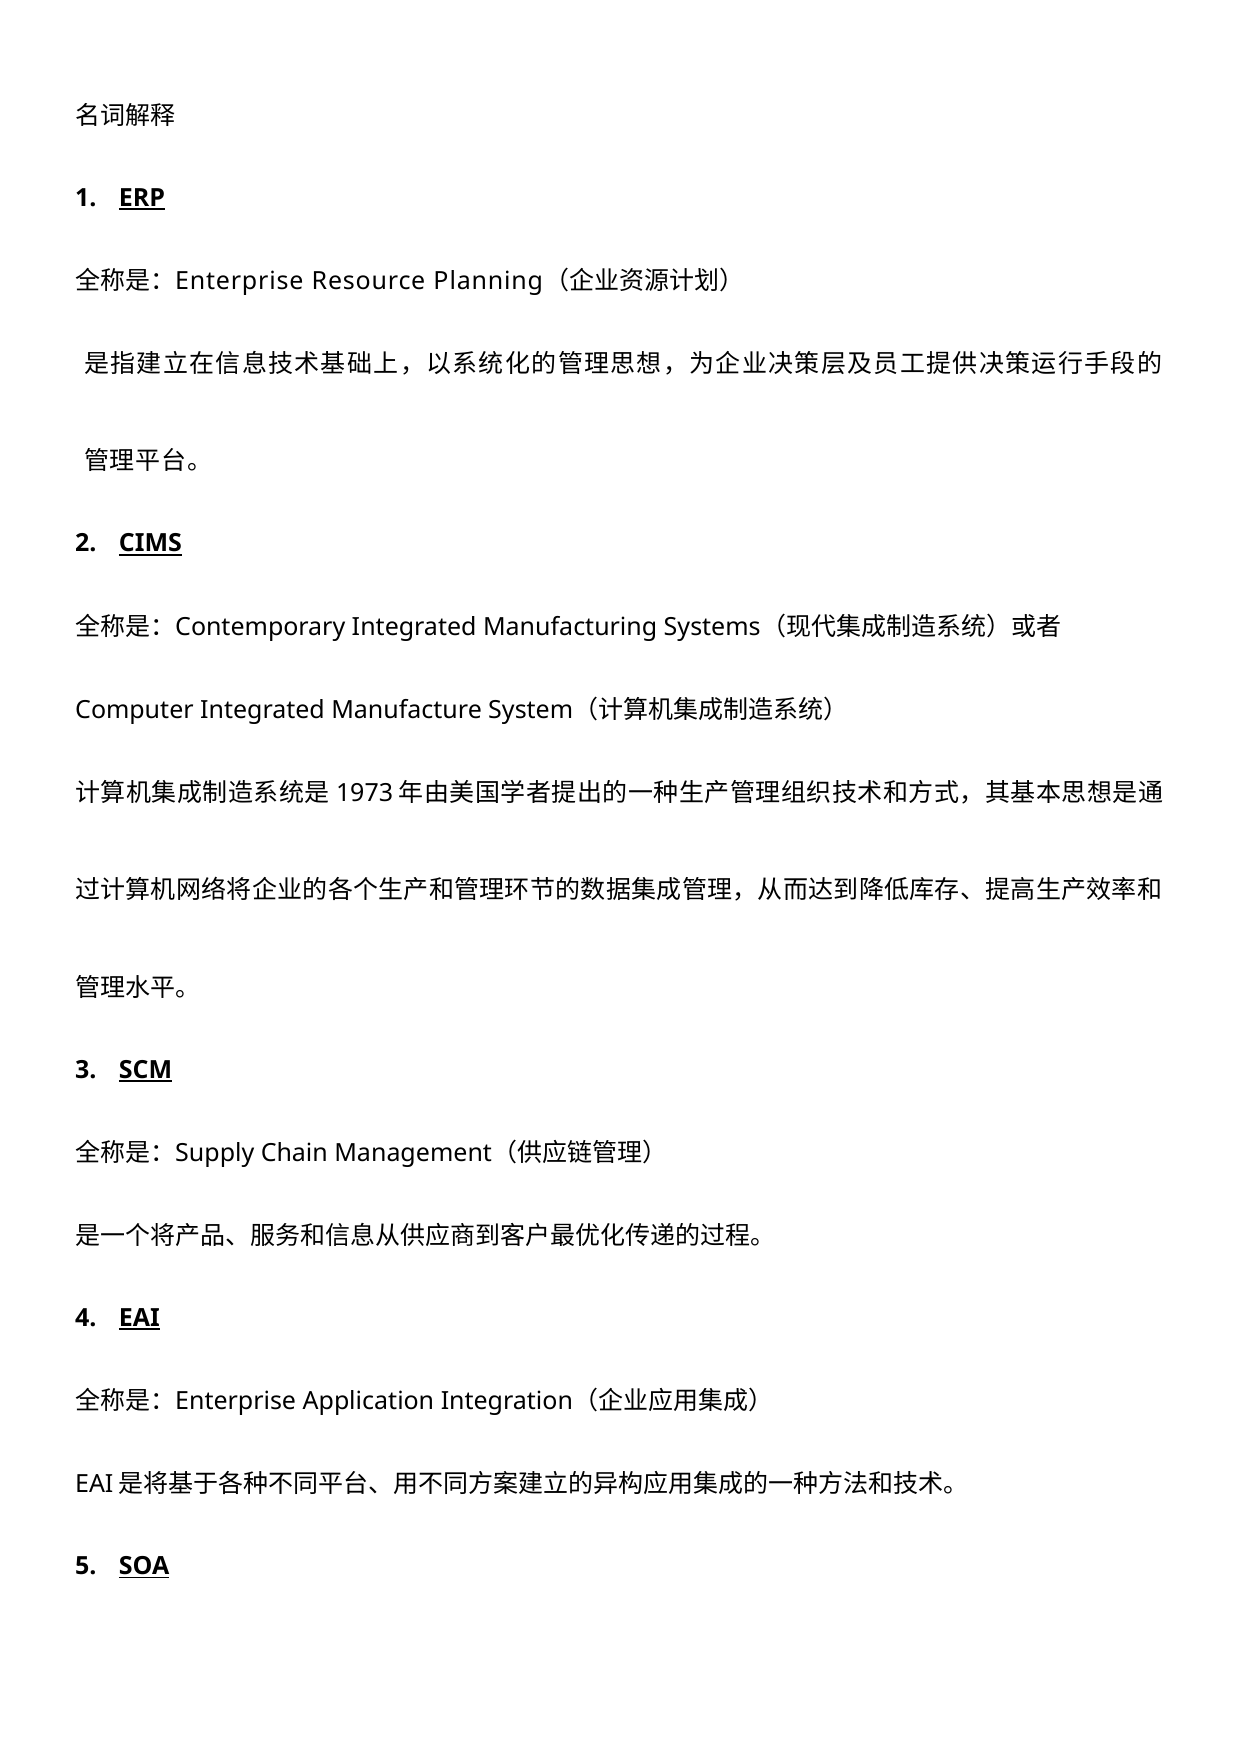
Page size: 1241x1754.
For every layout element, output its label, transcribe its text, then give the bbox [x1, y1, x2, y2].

text 名词解释 [75, 81, 1165, 146]
list 全称是：Enterprise Resource Planning（企业资源计划） [75, 246, 1165, 311]
list 全称是：Supply Chain Management（供应链管理） [75, 1118, 1165, 1183]
list 是指建立在信息技术基础上，以系统化的管理思想，为企业决策层及员工提供决策运行手段的管理平台。 [84, 329, 1165, 491]
list 全称是：Enterprise Application Integration（企业应用集成） [75, 1366, 1165, 1431]
list EAI [75, 1284, 1165, 1349]
list SCM [75, 1036, 1165, 1101]
list CIMS [75, 509, 1165, 574]
list Computer Integrated Manufacture System（计算机集成制造系统） [75, 675, 1165, 740]
list 全称是：Contemporary Integrated Manufacturing Systems（现代集成制造系统）或者 [75, 592, 1165, 657]
list SOA [75, 1532, 1165, 1597]
list EAI是将基于各种不同平台、用不同方案建立的异构应用集成的一种方法和技术。 [75, 1449, 1165, 1514]
list ERP [75, 164, 1165, 229]
list 是一个将产品、服务和信息从供应商到客户最优化传递的过程。 [75, 1201, 1165, 1266]
list 计算机集成制造系统是1973年由美国学者提出的一种生产管理组织技术和方式，其基本思想是通过计算机网络将企业的各个生产和管理环节的数据集成管理，从而达到降低库存、提高生产效率和管理水平。 [75, 758, 1165, 1018]
